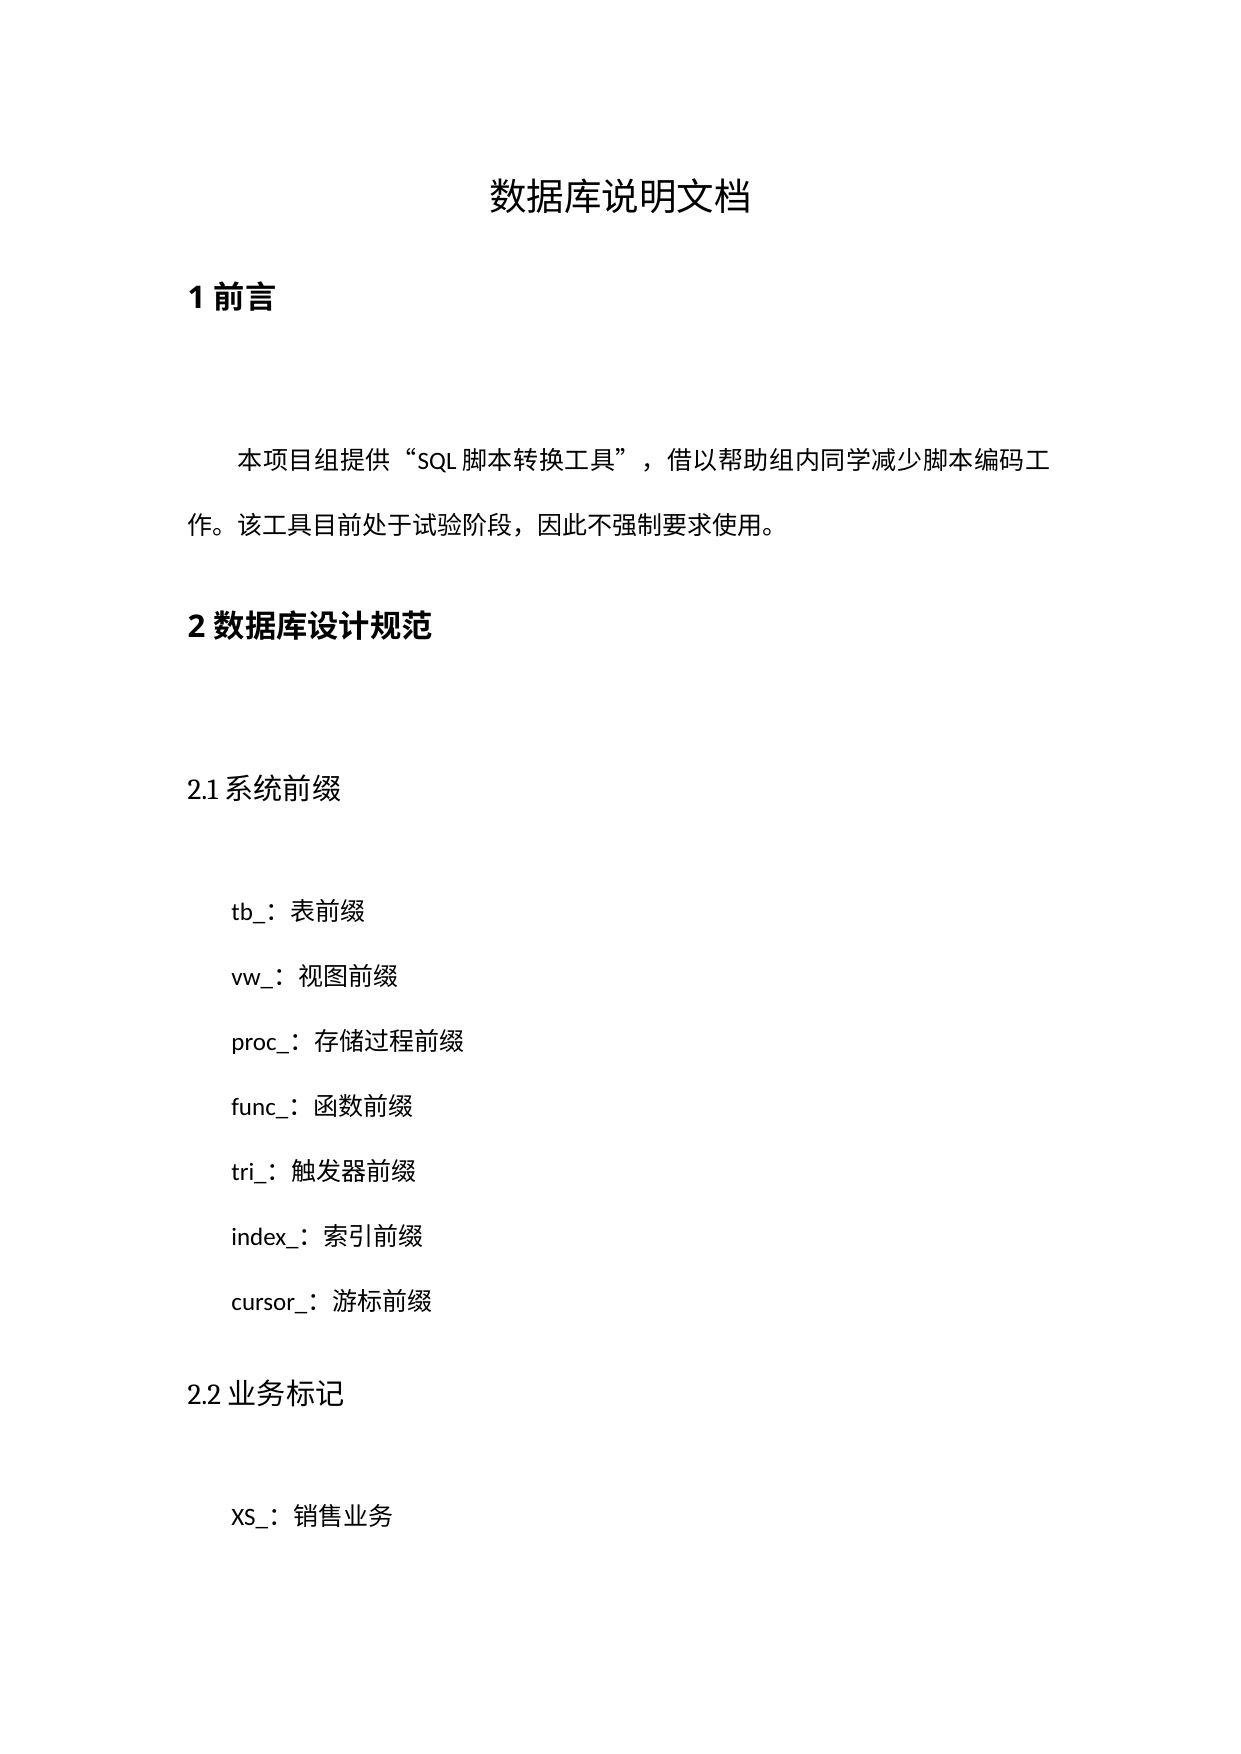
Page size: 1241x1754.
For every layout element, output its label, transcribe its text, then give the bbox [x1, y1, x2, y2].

text cursor_：游标前缀 [187, 1267, 1053, 1332]
text vw_：视图前缀 [187, 942, 1053, 1007]
text func_：函数前缀 [187, 1072, 1053, 1137]
text index_：索引前缀 [187, 1202, 1053, 1267]
subtitle 2.2 业务标记 [187, 1359, 1053, 1424]
text 本项目组提供“SQL脚本转换工具”，借以帮助组内同学减少脚本编码工作。该工具目前处于试验阶段，因此不强制要求使用。 [187, 426, 1053, 556]
subtitle 2.1 系统前缀 [187, 754, 1053, 819]
text XS_：销售业务 [187, 1482, 1053, 1547]
subtitle 1 前言 [187, 262, 1053, 327]
text tb_：表前缀 [187, 877, 1053, 942]
subtitle 2 数据库设计规范 [187, 591, 1053, 656]
text 数据库说明文档 [187, 162, 1053, 227]
text tri_：触发器前缀 [187, 1137, 1053, 1202]
text proc_：存储过程前缀 [187, 1007, 1053, 1072]
